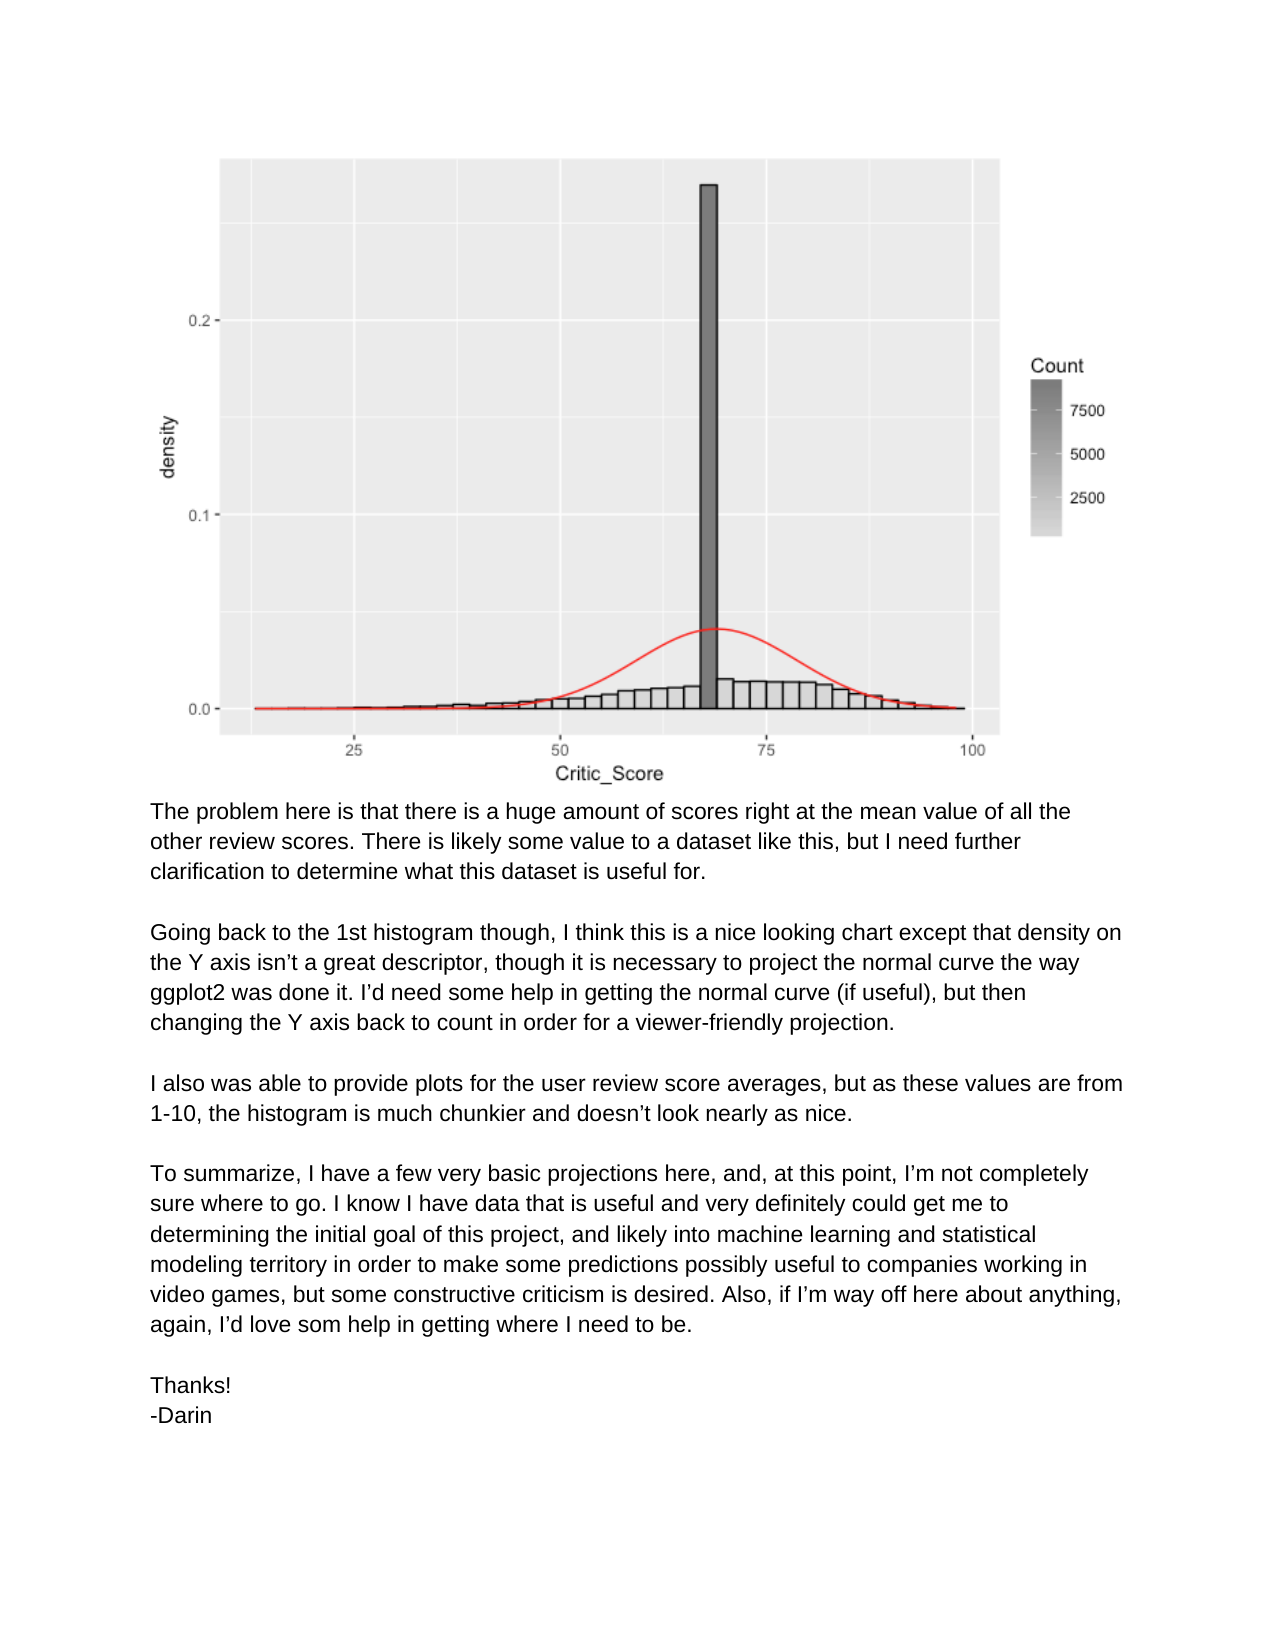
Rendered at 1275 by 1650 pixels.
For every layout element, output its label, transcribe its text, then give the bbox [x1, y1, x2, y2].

text The problem here is that there is a huge amount of scores right at the mean value of all the other review scores. There is likely some value to a dataset like this, but I need further clarification to determine what this dataset is useful for. [150, 798, 1125, 884]
text Going back to the 1st histogram though, I think this is a nice looking chart except that density on the Y axis isn’t a great descriptor, though it is necessary to project the normal curve the way ggplot2 was done it. I’d need some help in getting the normal curve (if useful), but then changing the Y axis back to count in order for a viewer-friendly projection. [150, 918, 1125, 1035]
picture [150, 150, 1125, 794]
text To summarize, I have a few very basic projections here, and, at this point, I’m not completely sure where to go. I know I have data that is useful and very definitely could get me to determining the initial goal of this project, and likely into machine learning and statistical modeling territory in order to make some predictions possibly useful to companies working in video games, but some constructive criticism is desired. Also, if I’m way off here about anything, again, I’d love som help in getting where I need to be. [150, 1160, 1125, 1337]
text -Darin [150, 1402, 1125, 1428]
text I also was able to provide plots for the user review score averages, but as these values are from 1-10, the histogram is much chunkier and doesn’t look nearly as nice. [150, 1069, 1125, 1126]
text Thanks! [150, 1372, 1125, 1398]
